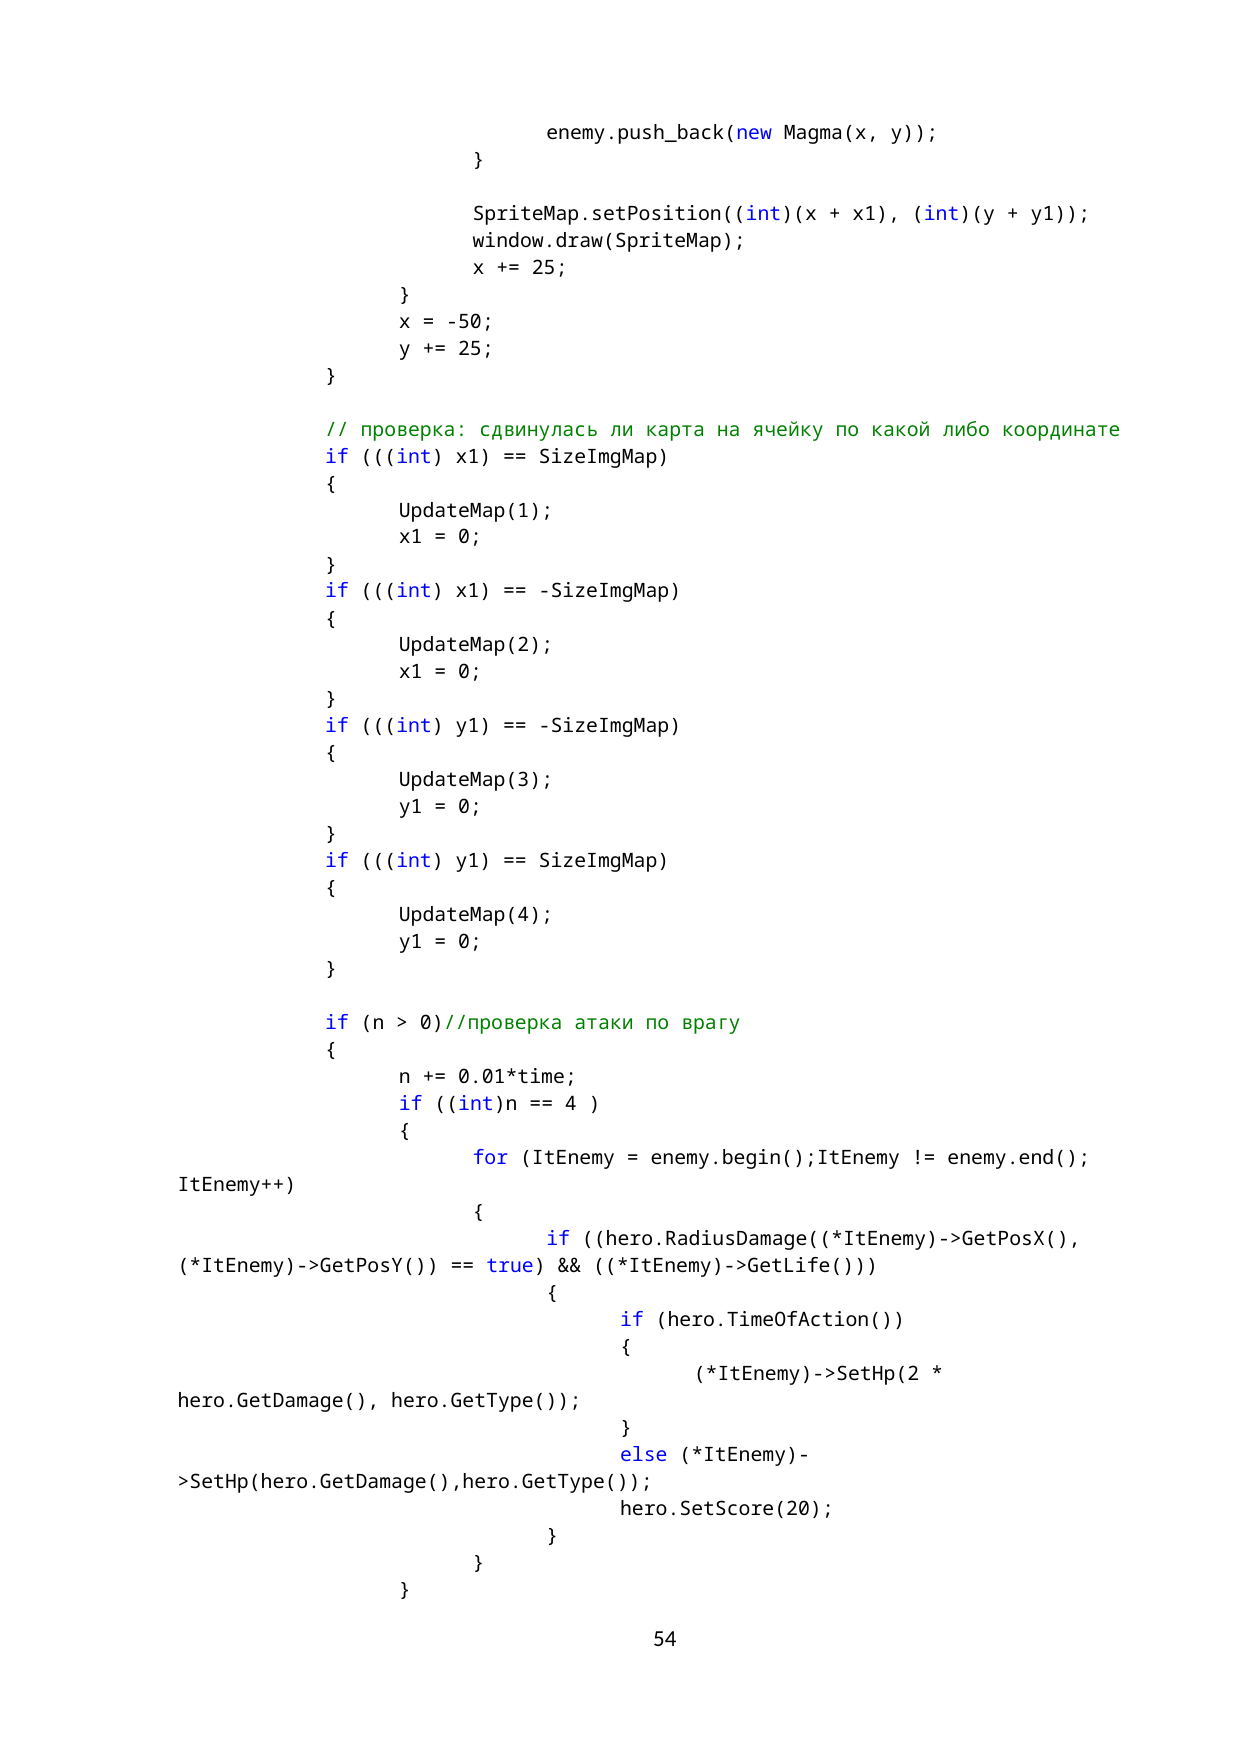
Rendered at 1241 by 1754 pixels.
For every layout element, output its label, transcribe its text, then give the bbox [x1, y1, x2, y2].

text } [177, 685, 1152, 712]
text UpdateMap(2); [177, 631, 1152, 658]
text n += 0.01*time; [177, 1062, 1152, 1089]
text hero.SetScore(20); [177, 1494, 1152, 1521]
text x1 = 0; [177, 523, 1152, 550]
text { [177, 873, 1152, 901]
text } [177, 1548, 1152, 1575]
text x1 = 0; [177, 658, 1152, 685]
text y += 25; [177, 334, 1152, 361]
text } [177, 819, 1152, 847]
text } [177, 1521, 1152, 1548]
text enemy.push_back(new Magma(x, y)); [177, 118, 1152, 145]
text { [177, 1116, 1152, 1143]
text } [177, 1575, 1152, 1602]
text { [177, 739, 1152, 766]
text UpdateMap(1); [177, 496, 1152, 523]
text } [177, 954, 1152, 981]
text if (((int) y1) == -SizeImgMap) [177, 712, 1152, 739]
text window.draw(SpriteMap); [177, 226, 1152, 253]
text // проверка: сдвинулась ли карта на ячейку по какой либо координате [177, 415, 1152, 442]
text if (((int) x1) == SizeImgMap) [177, 442, 1152, 469]
text { [177, 469, 1152, 496]
text { [177, 1278, 1152, 1305]
text } [177, 550, 1152, 577]
text y1 = 0; [177, 927, 1152, 954]
text y1 = 0; [177, 793, 1152, 819]
text if (n > 0)//проверка атаки по врагу [177, 1008, 1152, 1035]
text (*ItEnemy)->SetHp(2 * hero.GetDamage(), hero.GetType()); [177, 1359, 1152, 1413]
text else (*ItEnemy)->SetHp(hero.GetDamage(),hero.GetType()); [177, 1440, 1152, 1494]
text UpdateMap(3); [177, 766, 1152, 793]
text if ((hero.RadiusDamage((*ItEnemy)->GetPosX(), (*ItEnemy)->GetPosY()) == true) && ((*ItEnemy)->GetLife())) [177, 1224, 1152, 1278]
text { [177, 1035, 1152, 1062]
text { [177, 1197, 1152, 1224]
text SpriteMap.setPosition((int)(x + x1), (int)(y + y1)); [177, 199, 1152, 226]
text if (hero.TimeOfAction()) [177, 1305, 1152, 1332]
text { [177, 1332, 1152, 1359]
text if (((int) y1) == SizeImgMap) [177, 847, 1152, 873]
text } [177, 280, 1152, 307]
text if (((int) x1) == -SizeImgMap) [177, 577, 1152, 604]
text if ((int)n == 4 ) [177, 1089, 1152, 1116]
text { [177, 604, 1152, 631]
text for (ItEnemy = enemy.begin();ItEnemy != enemy.end(); ItEnemy++) [177, 1143, 1152, 1197]
text } [177, 145, 1152, 172]
text x += 25; [177, 253, 1152, 280]
text x = -50; [177, 307, 1152, 334]
text } [177, 1413, 1152, 1440]
text } [177, 361, 1152, 388]
text UpdateMap(4); [177, 901, 1152, 927]
